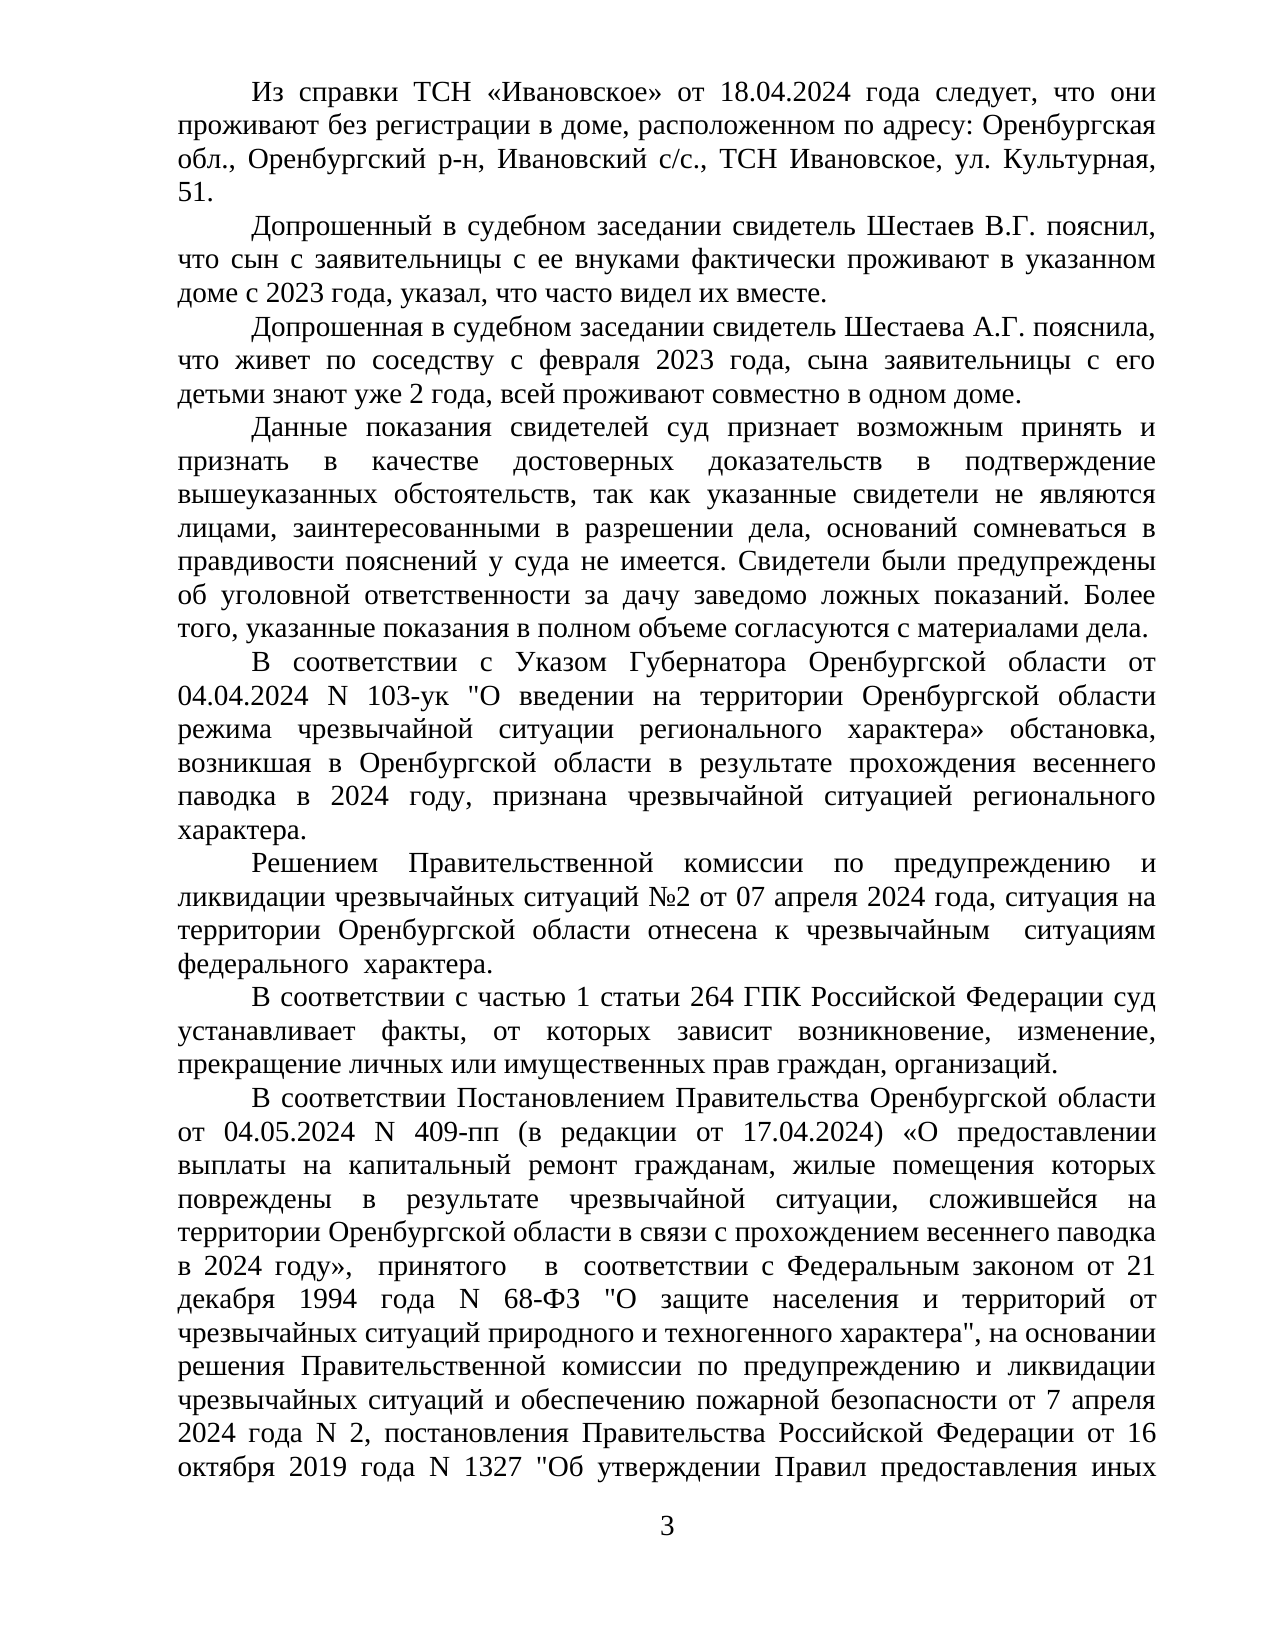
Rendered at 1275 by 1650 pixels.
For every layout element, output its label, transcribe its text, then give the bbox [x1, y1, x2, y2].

text Решением Правительственной комиссии по предупреждению и ликвидации чрезвычайных ситуаций №2 от 07 апреля 2024 года, ситуация на территории Оренбургской области отнесена к чрезвычайным ситуациям федерального характера. [177, 845, 1157, 979]
text Допрошенный в судебном заседании свидетель Шестаев В.Г. пояснил, что сын с заявительницы с ее внуками фактически проживают в указанном доме с 2023 года, указал, что часто видел их вместе. [177, 208, 1157, 309]
text Из справки ТСН «Ивановское» от 18.04.2024 года следует, что они проживают без регистрации в доме, расположенном по адресу: Оренбургская обл., Оренбургский р-н, Ивановский с/с., ТСН Ивановское, ул. Культурная, 51. [177, 74, 1157, 208]
text В соответствии с Указом Губернатора Оренбургской области от 04.04.2024 N 103-ук "О введении на территории Оренбургской области режима чрезвычайной ситуации регионального характера» обстановка, возникшая в Оренбургской области в результате прохождения весеннего паводка в 2024 году, признана чрезвычайной ситуацией регионального характера. [177, 644, 1157, 845]
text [177, 1080, 1157, 1483]
text В соответствии с частью 1 статьи 264 ГПК Российской Федерации суд устанавливает факты, от которых зависит возникновение, изменение, прекращение личных или имущественных прав граждан, организаций. [177, 979, 1157, 1080]
text Данные показания свидетелей суд признает возможным принять и признать в качестве достоверных доказательств в подтверждение вышеуказанных обстоятельств, так как указанные свидетели не являются лицами, заинтересованными в разрешении дела, оснований сомневаться в правдивости пояснений у суда не имеется. Свидетели были предупреждены об уголовной ответственности за дачу заведомо ложных показаний. Более того, указанные показания в полном объеме согласуются с материалами дела. [177, 409, 1157, 644]
text Допрошенная в судебном заседании свидетель Шестаева А.Г. пояснила, что живет по соседству с февраля 2023 года, сына заявительницы с его детьми знают уже 2 года, всей проживают совместно в одном доме. [177, 309, 1157, 409]
